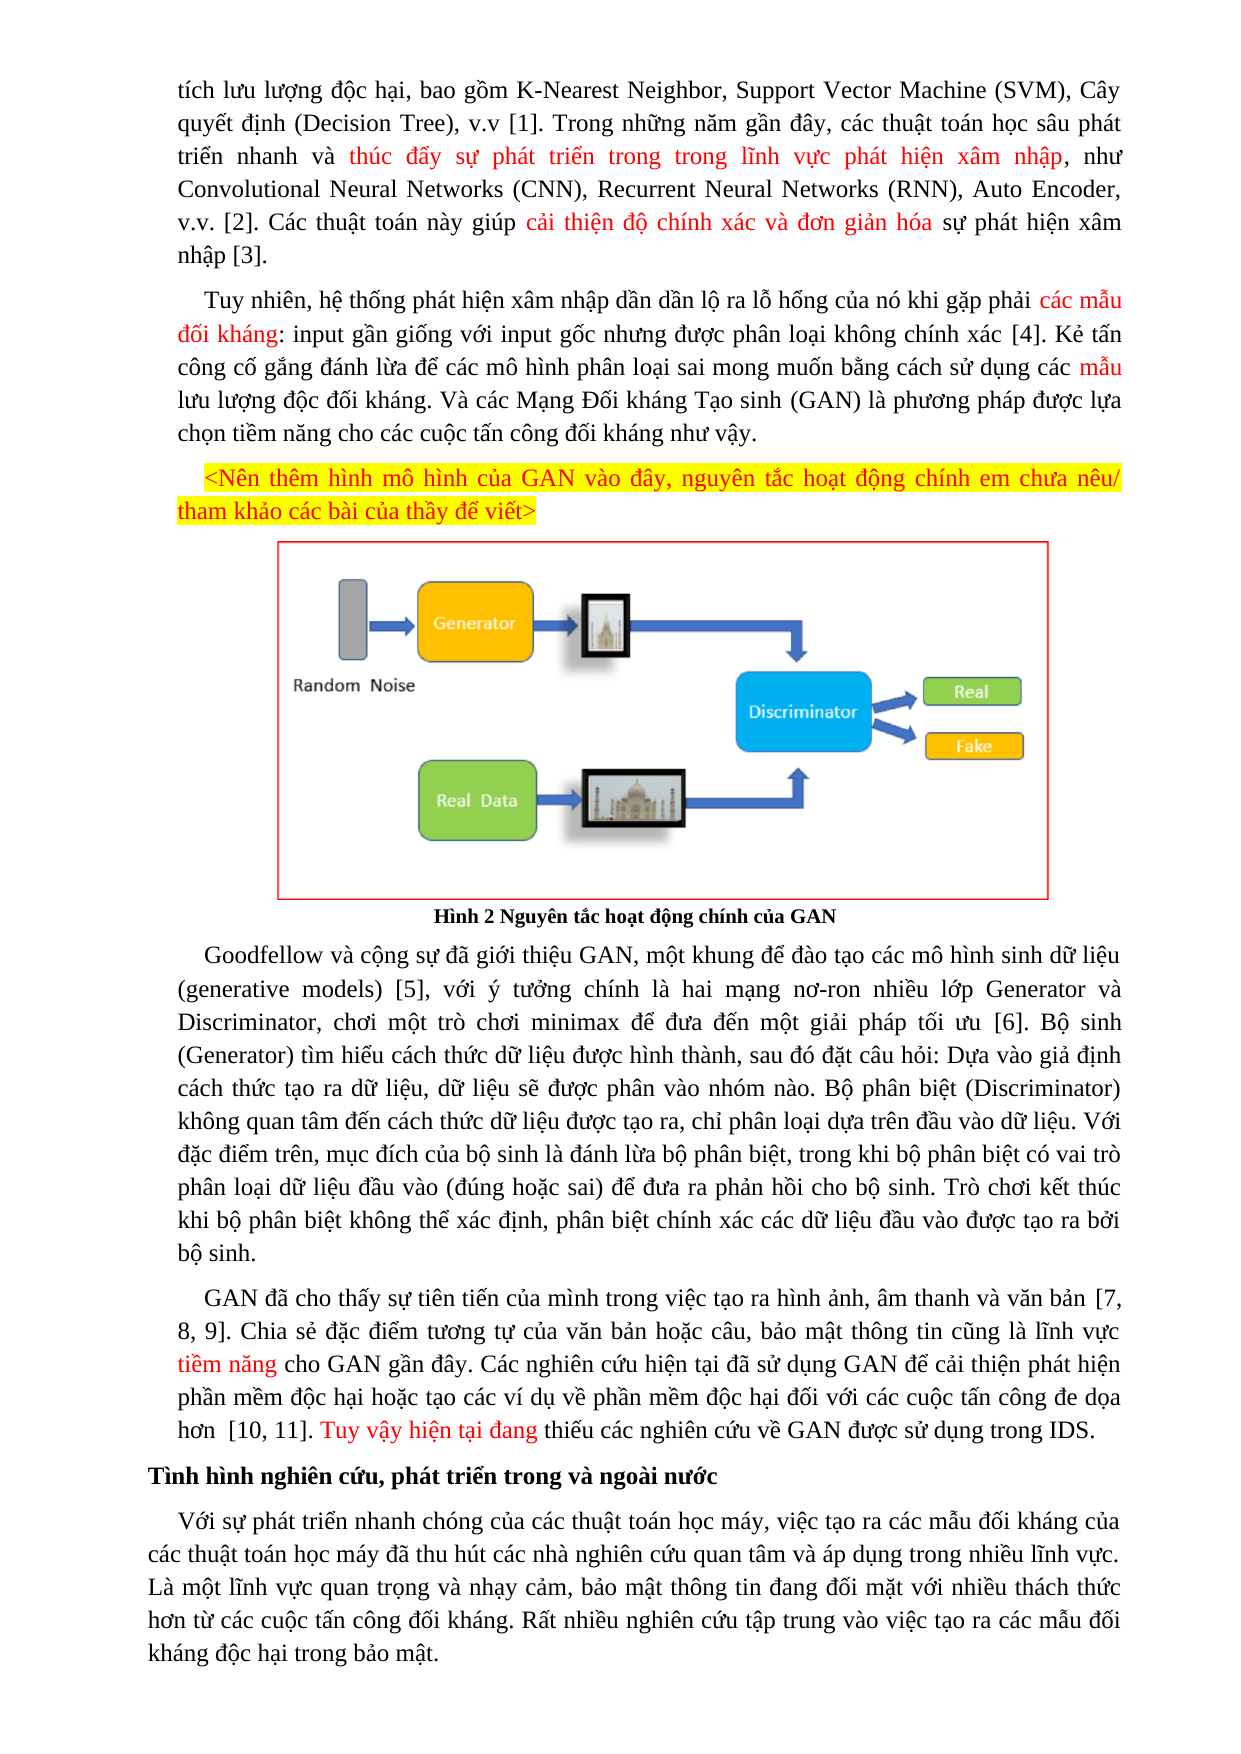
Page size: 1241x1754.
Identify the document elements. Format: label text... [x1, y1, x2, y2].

text Với sự phát triển nhanh chóng của các thuật toán học máy, việc tạo ra các mẫu đối kháng của các thuật toán học máy đã thu hút các nhà nghiên cứu quan tâm và áp dụng trong nhiều lĩnh vực. Là một lĩnh vực quan trọng và nhạy cảm, bảo mật thông tin đang đối mặt với nhiều thách thức hơn từ các cuộc tấn công đối kháng. Rất nhiều nghiên cứu tập trung vào việc tạo ra các mẫu đối kháng độc hại trong bảo mật. [148, 1506, 1122, 1667]
text Goodfellow và cộng sự đã giới thiệu GAN, một khung để đào tạo các mô hình sinh dữ liệu (generative models) , với ý tưởng chính là hai mạng nơ-ron nhiều lớp Generator và Discriminator, chơi một trò chơi minimax để đưa đến một giải pháp tối ưu . Bộ sinh (Generator) tìm hiểu cách thức dữ liệu được hình thành, sau đó đặt câu hỏi: Dựa vào giả định cách thức tạo ra dữ liệu, dữ liệu sẽ được phân vào nhóm nào. Bộ phân biệt (Discriminator) không quan tâm đến cách thức dữ liệu được tạo ra, chỉ phân loại dựa trên đầu vào dữ liệu. Với đặc điểm trên, mục đích của bộ sinh là đánh lừa bộ phân biệt, trong khi bộ phân biệt có vai trò phân loại dữ liệu đầu vào (đúng hoặc sai) để đưa ra phản hồi cho bộ sinh. Trò chơi kết thúc khi bộ phân biệt không thể xác định, phân biệt chính xác các dữ liệu đầu vào được tạo ra bởi bộ sinh. [177, 941, 1122, 1267]
text Hình 2 Nguyên tắc hoạt động chính của GAN [148, 904, 1122, 928]
picture [277, 541, 1049, 900]
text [177, 75, 1122, 269]
text <Nên thêm hình mô hình của GAN vào đây, nguyên tắc hoạt động chính em chưa nêu/ tham khảo các bài của thầy để viết> [177, 463, 1122, 525]
text GAN đã cho thấy sự tiên tiến của mình trong việc tạo ra hình ảnh, âm thanh và văn bản . Chia sẻ đặc điểm tương tự của văn bản hoặc câu, bảo mật thông tin cũng là lĩnh vực tiềm năng cho GAN gần đây. Các nghiên cứu hiện tại đã sử dụng GAN để cải thiện phát hiện phần mềm độc hại hoặc tạo các ví dụ về phần mềm độc hại đối với các cuộc tấn công đe dọa hơn . Tuy vậy hiện tại đang thiếu các nghiên cứu về GAN được sử dụng trong IDS. [177, 1283, 1122, 1444]
text Tuy nhiên, hệ thống phát hiện xâm nhập dần dần lộ ra lỗ hổng của nó khi gặp phải các mẫu đối kháng: input gần giống với input gốc nhưng được phân loại không chính xác . Kẻ tấn công cố gắng đánh lừa để các mô hình phân loại sai mong muốn bằng cách sử dụng các mẫu lưu lượng độc đối kháng. Và các Mạng Đối kháng Tạo sinh (GAN) là phương pháp được lựa chọn tiềm năng cho các cuộc tấn công đối kháng như vậy. [177, 286, 1122, 446]
text Tình hình nghiên cứu, phát triển trong và ngoài nước [148, 1461, 1122, 1490]
